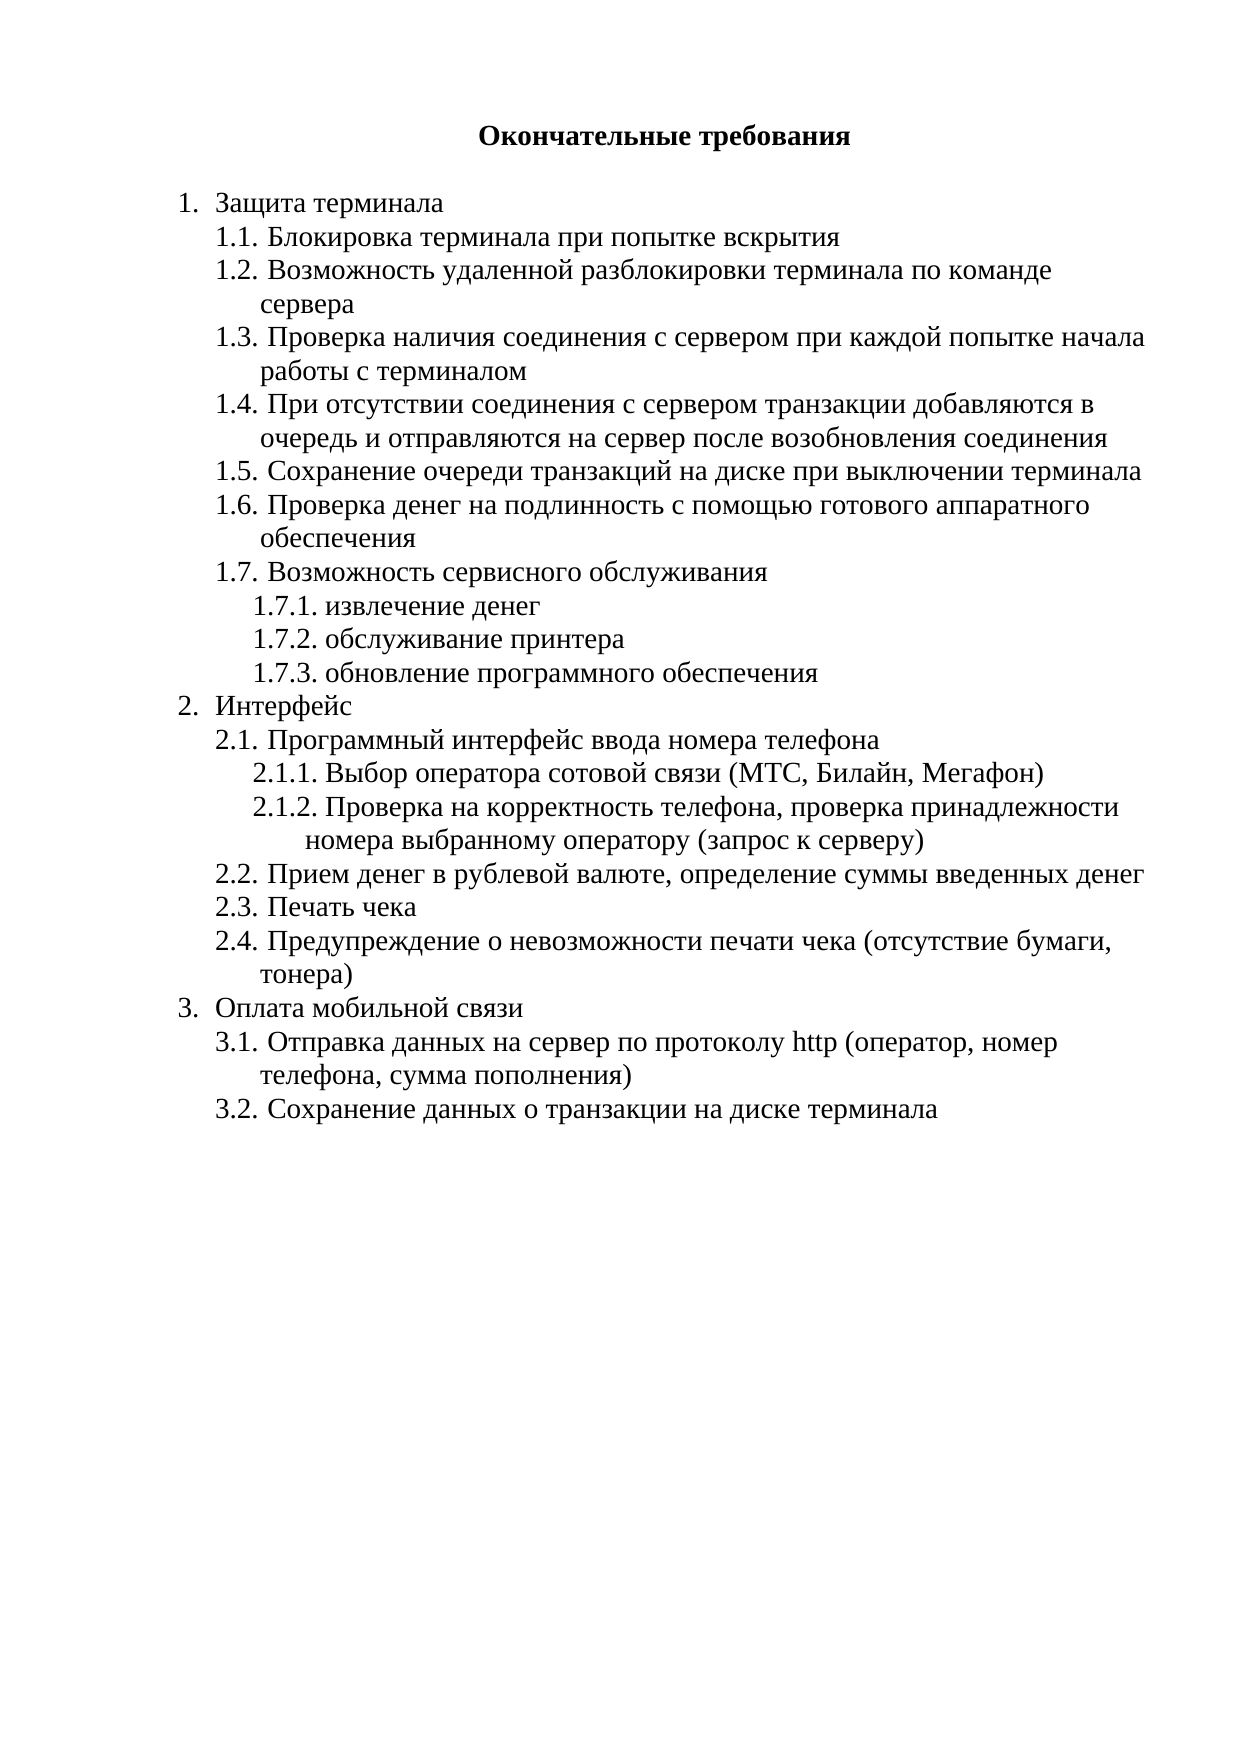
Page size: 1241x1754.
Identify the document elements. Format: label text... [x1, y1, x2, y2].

list обслуживание принтера [252, 621, 1152, 655]
list Оплата мобильной связи [177, 990, 1152, 1024]
list Предупреждение о невозможности печати чека (отсутствие бумаги, тонера) [215, 923, 1152, 990]
list обновление программного обеспечения [252, 655, 1152, 688]
list извлечение денег [252, 588, 1152, 621]
list Проверка на корректность телефона, проверка принадлежности номера выбранному оператору (запрос к серверу) [252, 789, 1152, 856]
list При отсутствии соединения с сервером транзакции добавляются в очередь и отправляются на сервер после возобновления соединения [215, 386, 1152, 453]
list Сохранение очереди транзакций на диске при выключении терминала [215, 453, 1152, 487]
list Проверка наличия соединения с сервером при каждой попытке начала работы с терминалом [215, 319, 1152, 386]
list Возможность сервисного обслуживания [215, 554, 1152, 588]
list Программный интерфейс ввода номера телефона [215, 722, 1152, 755]
list Прием денег в рублевой валюте, определение суммы введенных денег [215, 856, 1152, 889]
list Возможность удаленной разблокировки терминала по команде сервера [215, 252, 1152, 319]
list Проверка денег на подлинность с помощью готового аппаратного обеспечения [215, 487, 1152, 554]
list Блокировка терминала при попытке вскрытия [215, 219, 1152, 252]
list Интерфейс [177, 688, 1152, 722]
list Выбор оператора сотовой связи (МТС, Билайн, Мегафон) [252, 755, 1152, 789]
list Печать чека [215, 889, 1152, 923]
list Отправка данных на сервер по протоколу http (оператор, номер телефона, сумма пополнения) [215, 1024, 1152, 1091]
list Защита терминала [177, 185, 1152, 219]
text Окончательные требования [177, 118, 1152, 152]
list Сохранение данных о транзакции на диске терминала [215, 1091, 1152, 1124]
